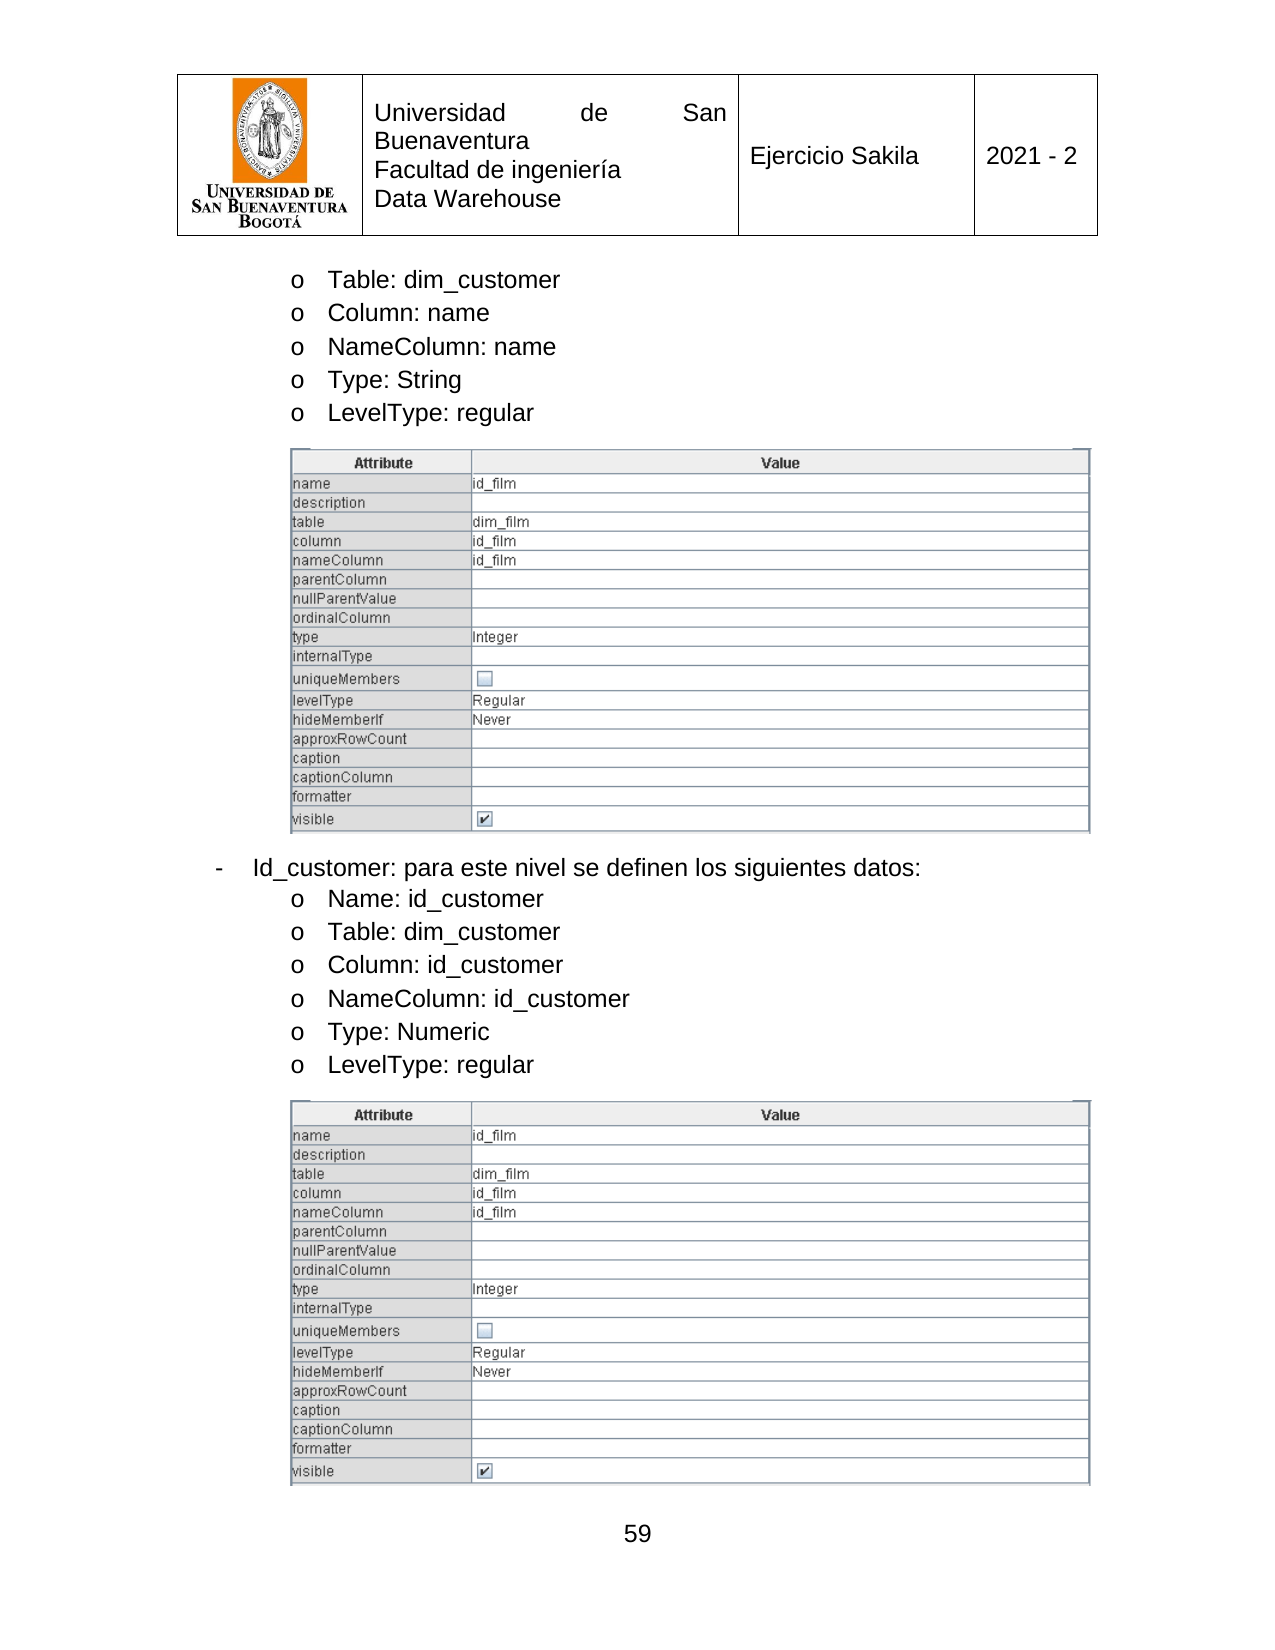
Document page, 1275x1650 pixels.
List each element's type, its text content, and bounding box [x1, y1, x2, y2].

list LevelType: regular [290, 398, 1098, 429]
list Type: String [290, 365, 1098, 396]
list Table: dim_customer [290, 917, 1098, 948]
list Table: dim_customer [290, 265, 1098, 296]
list Column: name [290, 298, 1098, 329]
list Id_customer: para este nivel se definen los siguientes datos: [215, 853, 1098, 881]
picture [289, 448, 1093, 834]
list Column: id_customer [290, 950, 1098, 981]
list Name: id_customer [290, 884, 1098, 914]
list NameColumn: id_customer [290, 984, 1098, 1014]
picture [289, 1100, 1093, 1486]
picture [188, 75, 350, 235]
list Type: Numeric [290, 1017, 1098, 1048]
list LevelType: regular [290, 1050, 1098, 1081]
list NameColumn: name [290, 332, 1098, 363]
